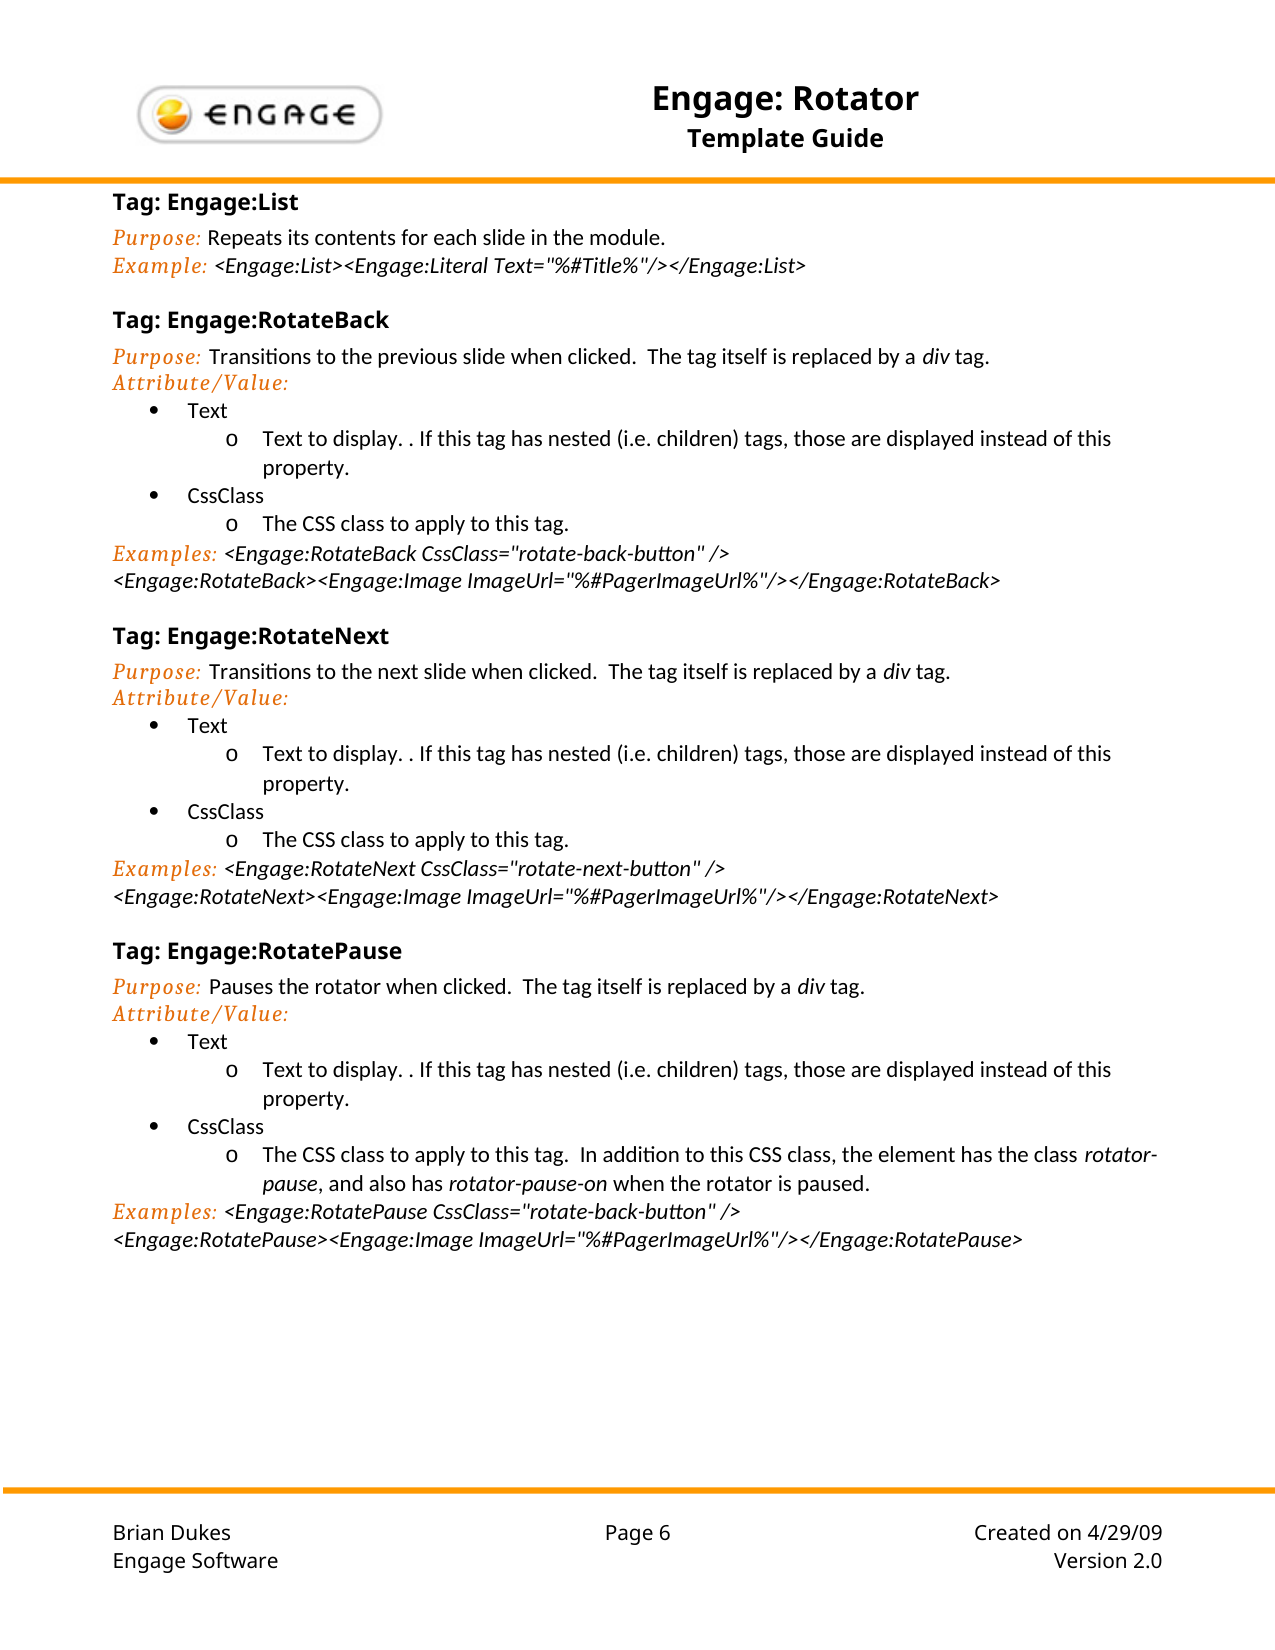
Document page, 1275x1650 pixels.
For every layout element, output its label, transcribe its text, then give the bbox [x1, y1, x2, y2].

list CssClass [150, 797, 1162, 825]
text Purpose: Pauses the rotator when clicked. The tag itself is replaced by a div tag. [112, 972, 1162, 1001]
list The CSS class to apply to this tag. [225, 825, 1162, 854]
list Text [150, 396, 1162, 424]
list The CSS class to apply to this tag. [225, 509, 1162, 539]
text Examples: <Engage:RotatePause CssClass="rotate-back-button" /> <Engage:RotatePause><Engage:Image ImageUrl="%#PagerImageUrl%"/></Engage:RotatePause> [112, 1197, 1162, 1253]
list CssClass [150, 481, 1162, 509]
text Examples: <Engage:RotateBack CssClass="rotate-back-button" /> <Engage:RotateBack><Engage:Image ImageUrl="%#PagerImageUrl%"/></Engage:RotateBack> [112, 539, 1162, 595]
subtitle Tag: Engage:List [112, 186, 1162, 217]
subtitle Attribute/Value: [112, 685, 1162, 712]
list Text [150, 712, 1162, 739]
subtitle Tag: Engage:RotateNext [112, 620, 1162, 651]
list Text [150, 1027, 1162, 1055]
subtitle Tag: Engage:RotatePause [112, 935, 1162, 966]
list Text to display. . If this tag has nested (i.e. children) tags, those are displayed instead of this property. [225, 424, 1162, 481]
list Text to display. . If this tag has nested (i.e. children) tags, those are displayed instead of this property. [225, 739, 1162, 797]
subtitle Attribute/Value: [112, 370, 1162, 396]
text Purpose: Repeats its contents for each slide in the module. [112, 223, 1162, 251]
text Examples: <Engage:RotateNext CssClass="rotate-next-button" /> <Engage:RotateNext><Engage:Image ImageUrl="%#PagerImageUrl%"/></Engage:RotateNext> [112, 854, 1162, 910]
subtitle Attribute/Value: [112, 1001, 1162, 1027]
list CssClass [150, 1112, 1162, 1140]
list Text to display. . If this tag has nested (i.e. children) tags, those are displayed instead of this property. [225, 1055, 1162, 1112]
text Purpose: Transitions to the previous slide when clicked. The tag itself is replaced by a div tag. [112, 342, 1162, 370]
list The CSS class to apply to this tag. In addition to this CSS class, the element has the class rotator-pause, and also has rotator-pause-on when the rotator is paused. [225, 1140, 1162, 1197]
text Example: <Engage:List><Engage:Literal Text="%#Title%"/></Engage:List> [112, 251, 1162, 279]
text Purpose: Transitions to the next slide when clicked. The tag itself is replaced by a div tag. [112, 657, 1162, 685]
subtitle Tag: Engage:RotateBack [112, 304, 1162, 336]
picture [135, 84, 385, 146]
